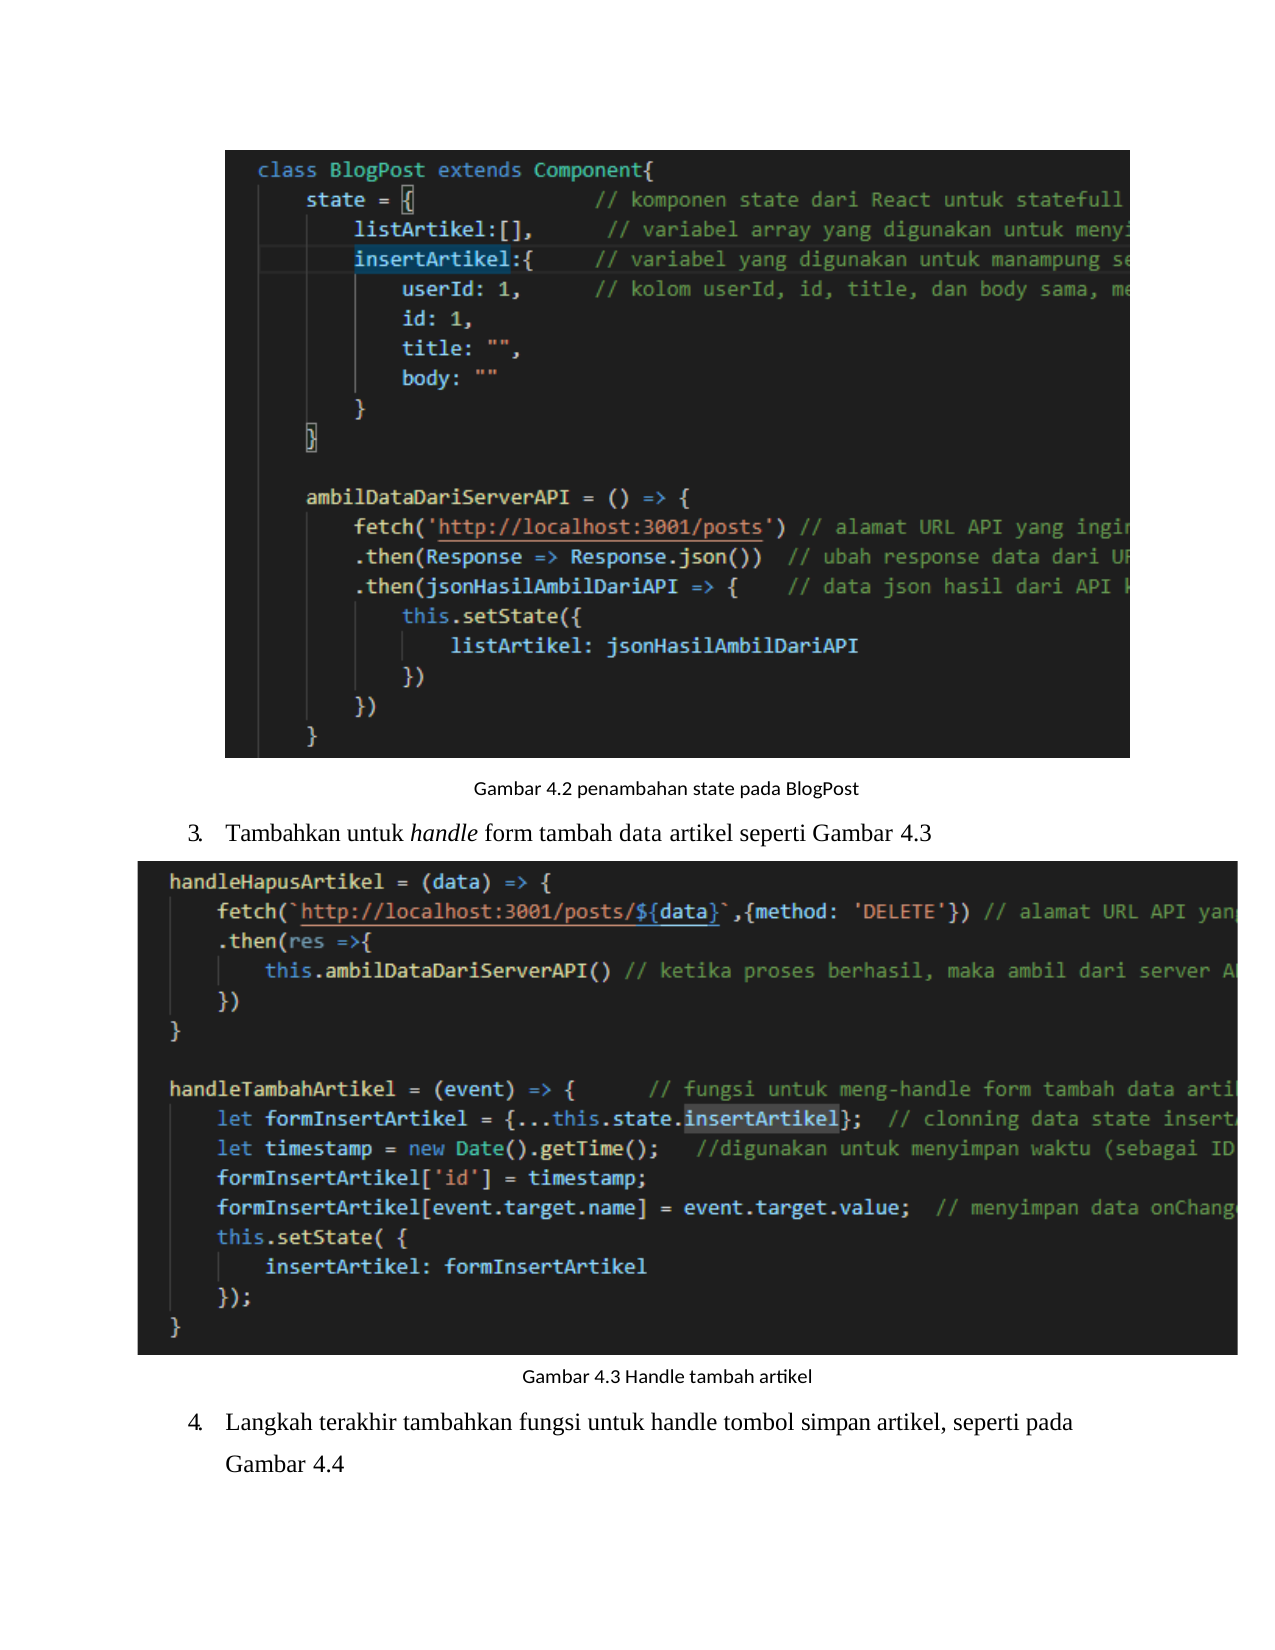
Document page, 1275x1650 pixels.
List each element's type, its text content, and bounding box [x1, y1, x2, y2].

list Langkah terakhir tambahkan fungsi untuk handle tombol simpan artikel, seperti pada Gambar 4.4 [188, 1407, 1125, 1478]
picture [137, 861, 1238, 1355]
list Tambahkan untuk handle form tambah data artikel seperti Gambar 4.3 [187, 818, 1237, 847]
picture [225, 150, 1130, 758]
text Gambar 4.2 penambahan state pada BlogPost [222, 776, 1111, 800]
text Gambar 4.3 Handle tambah artikel [222, 1364, 1112, 1389]
